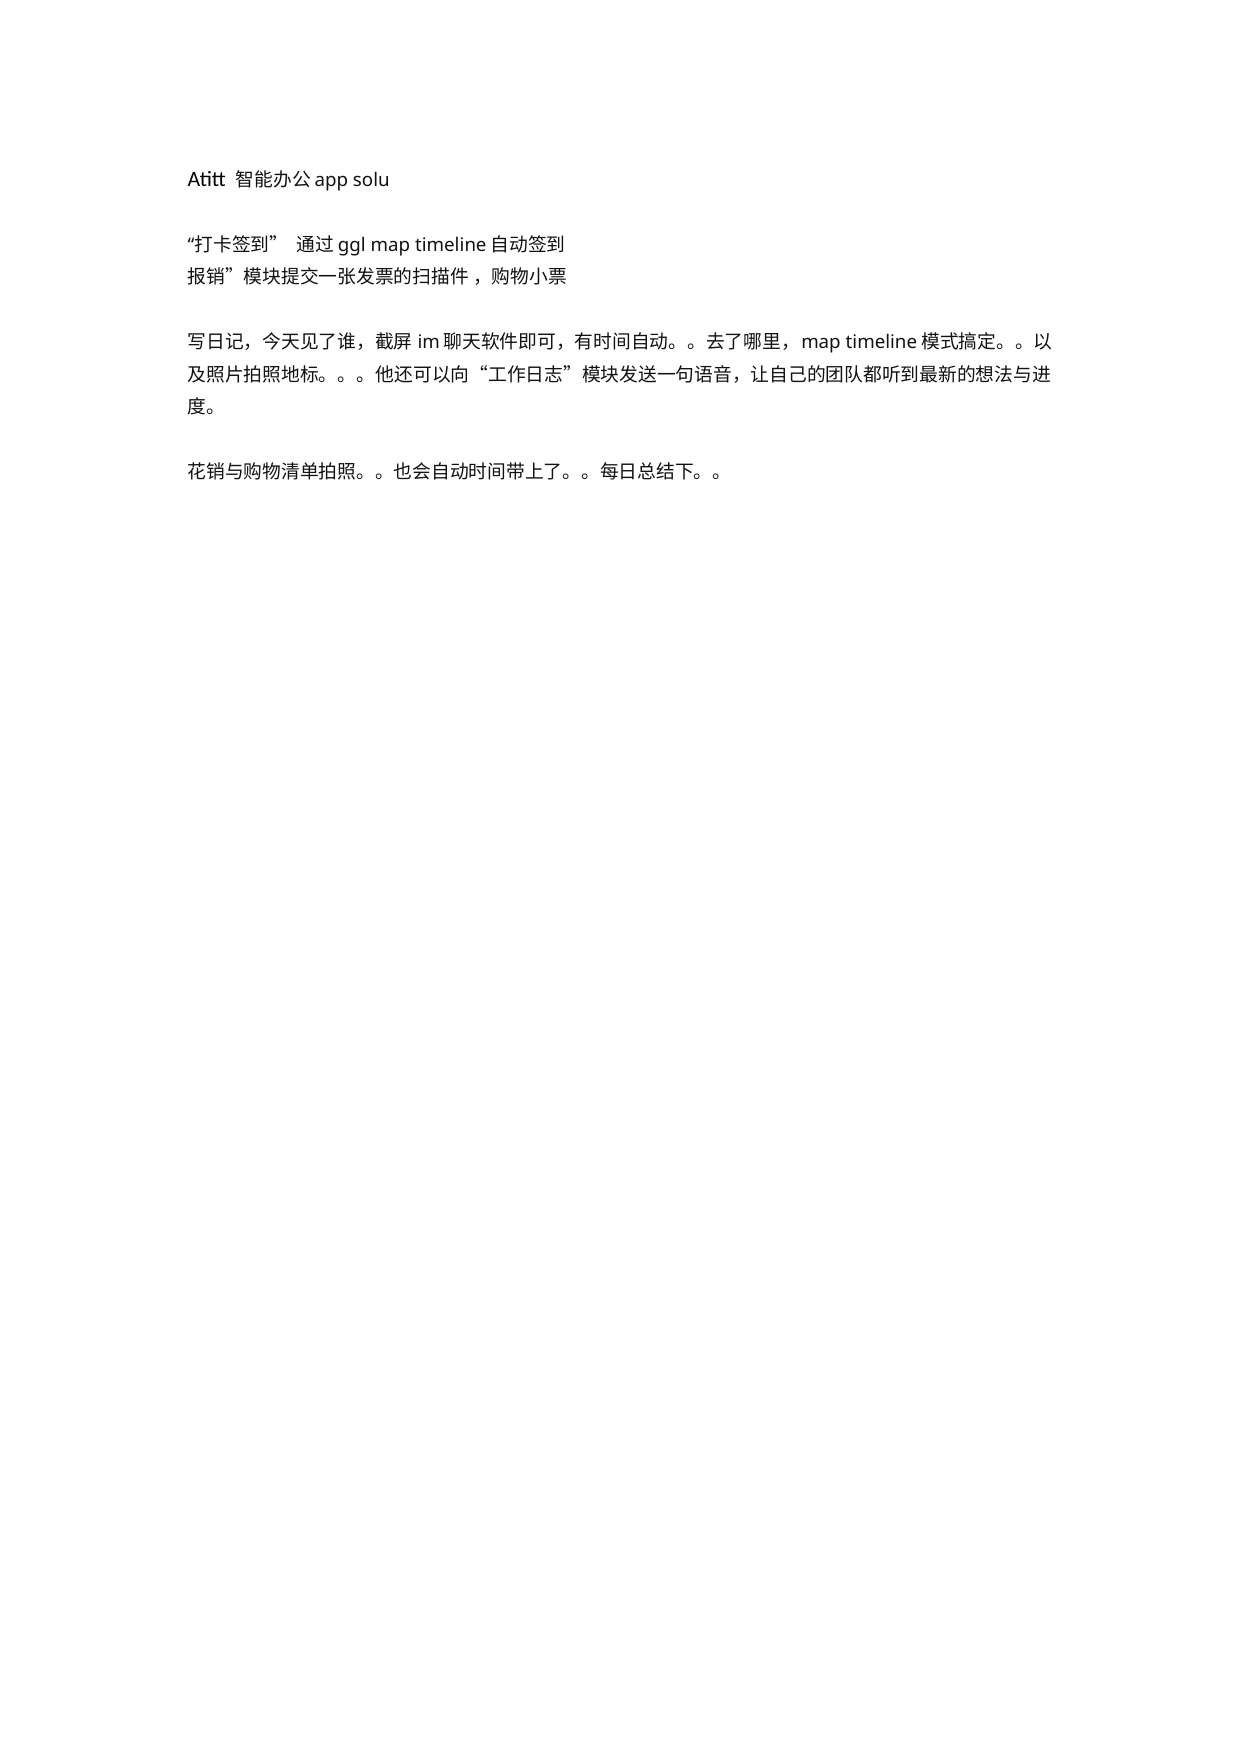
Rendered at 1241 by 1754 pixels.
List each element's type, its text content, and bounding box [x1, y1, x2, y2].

text Atitt 智能办公app solu [187, 162, 1053, 194]
text 写日记，今天见了谁，截屏im聊天软件即可，有时间自动。。去了哪里，map timeline模式搞定。。以及照片拍照地标。。。他还可以向“工作日志”模块发送一句语音，让自己的团队都听到最新的想法与进度。 [187, 324, 1053, 422]
text 报销”模块提交一张发票的扫描件 ，购物小票 [187, 259, 1053, 292]
text “打卡签到” 通过ggl map timeline自动签到 [187, 227, 1053, 259]
text 花销与购物清单拍照。。也会自动时间带上了。。每日总结下。。 [187, 454, 1053, 487]
